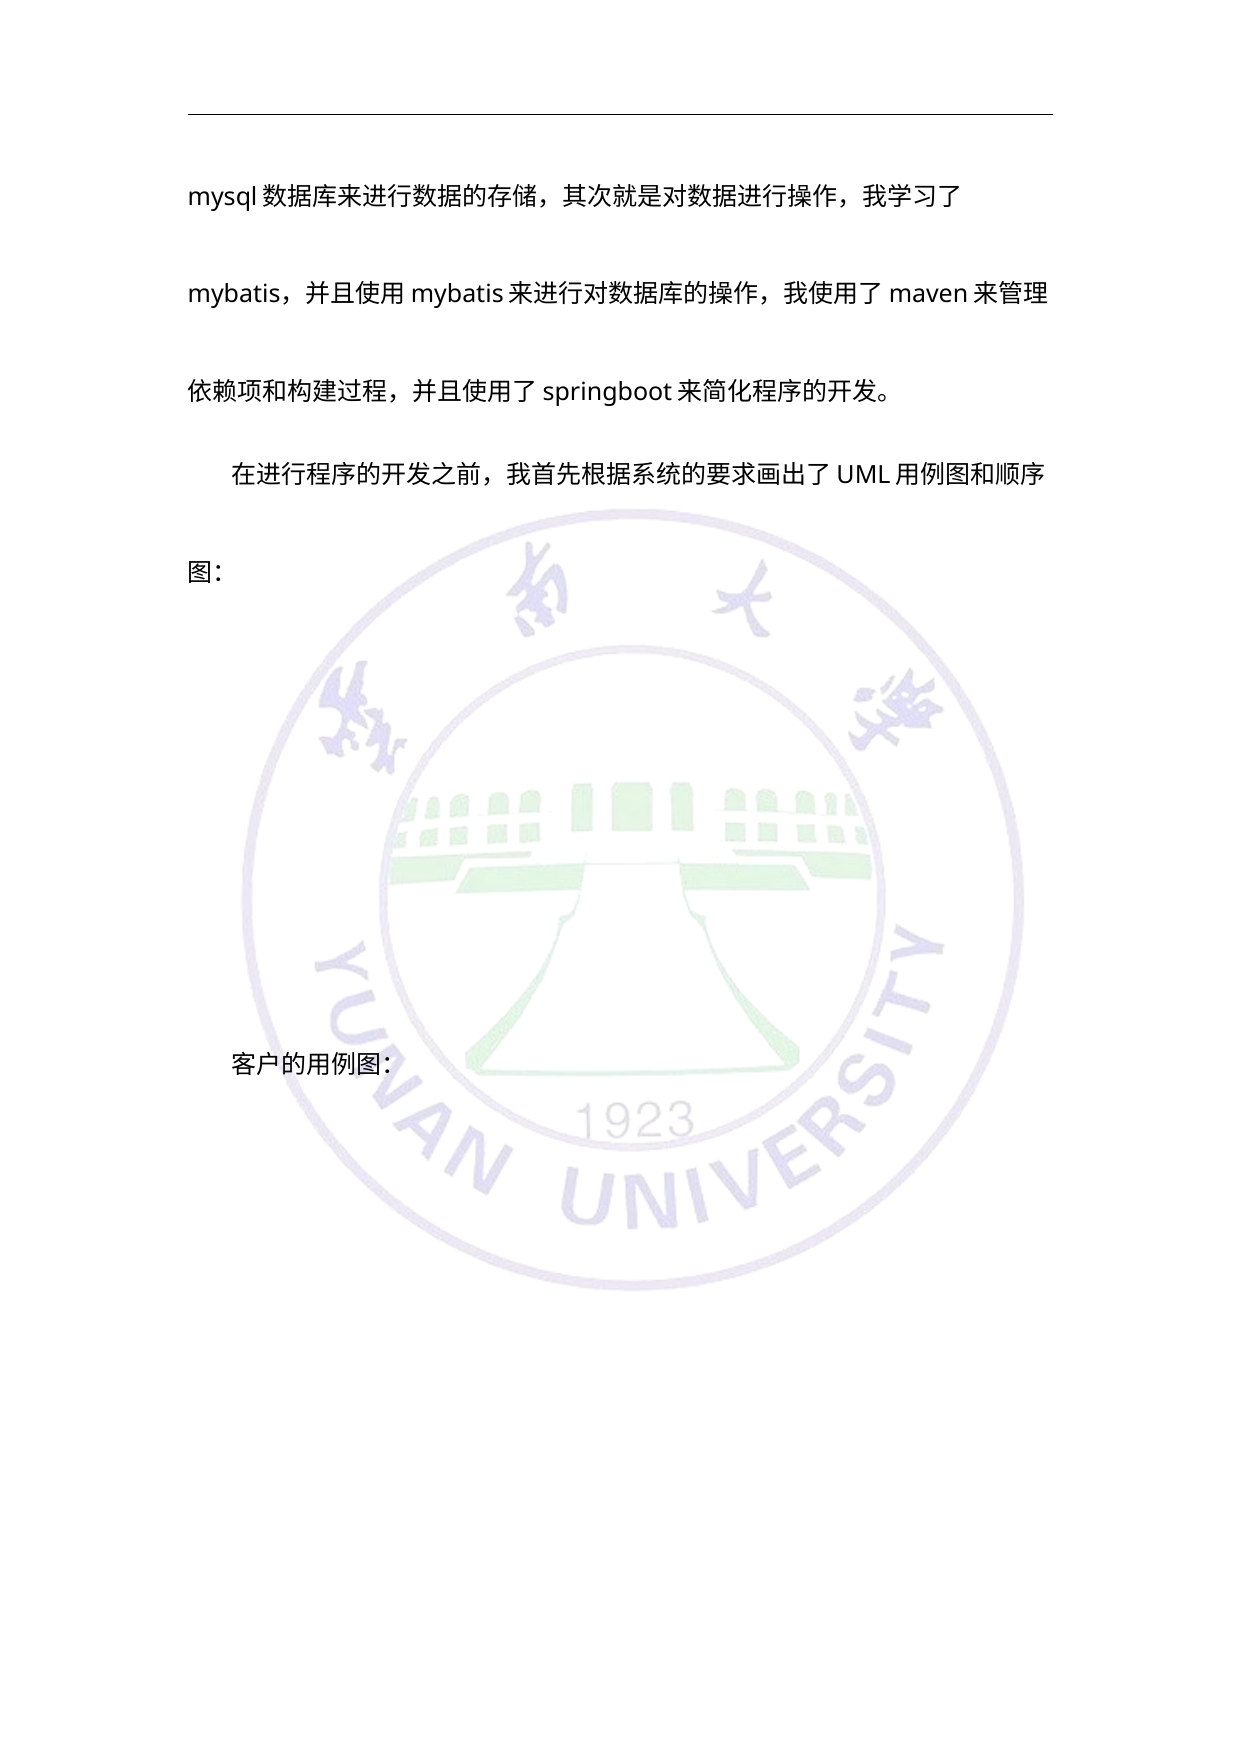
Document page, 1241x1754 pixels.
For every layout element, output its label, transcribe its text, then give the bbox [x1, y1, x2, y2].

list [187, 162, 1053, 422]
list 在进行程序的开发之前，我首先根据系统的要求画出了UML用例图和顺序图： [187, 440, 1053, 603]
list 客户的用例图： [187, 1031, 1053, 1096]
